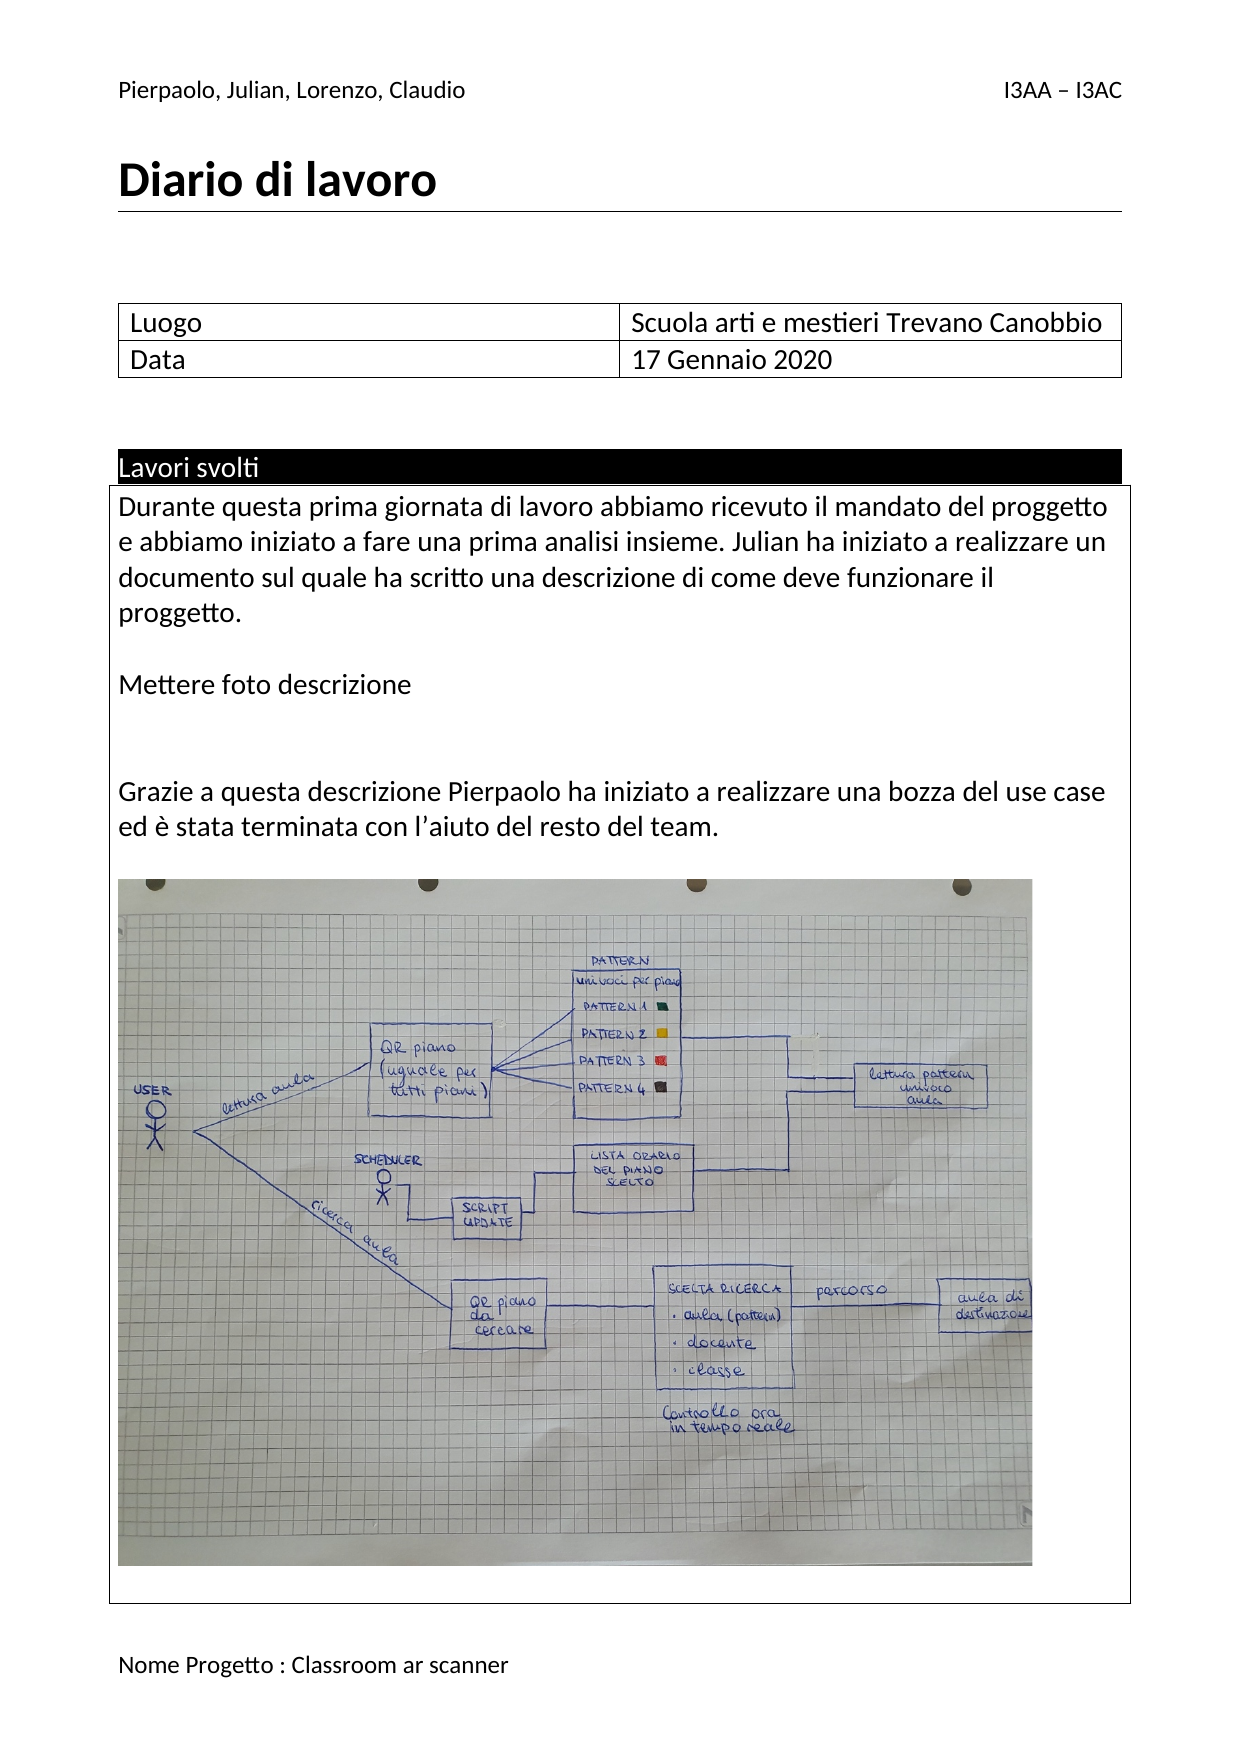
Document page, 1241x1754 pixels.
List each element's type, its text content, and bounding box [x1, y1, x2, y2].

text Grazie a questa descrizione Pierpaolo ha iniziato a realizzare una bozza del use case ed è stata terminata con l’aiuto del resto del team. [118, 773, 1122, 844]
table_cell 17 Gennaio 2020 [620, 341, 1121, 377]
table_header Luogo [119, 304, 619, 340]
table_header Scuola arti e mestieri Trevano Canobbio [620, 304, 1121, 340]
text Diario di lavoro [118, 148, 1122, 211]
table_cell Data [119, 341, 619, 377]
picture [118, 879, 1033, 1566]
text Durante questa prima giornata di lavoro abbiamo ricevuto il mandato del proggetto [110, 486, 1130, 523]
text Lavori svolti [118, 449, 1122, 484]
text Mettere foto descrizione [118, 666, 1122, 701]
text e abbiamo iniziato a fare una prima analisi insieme. Julian ha iniziato a realizzare un documento sul quale ha scritto una descrizione di come deve funzionare il proggetto. [118, 523, 1122, 630]
